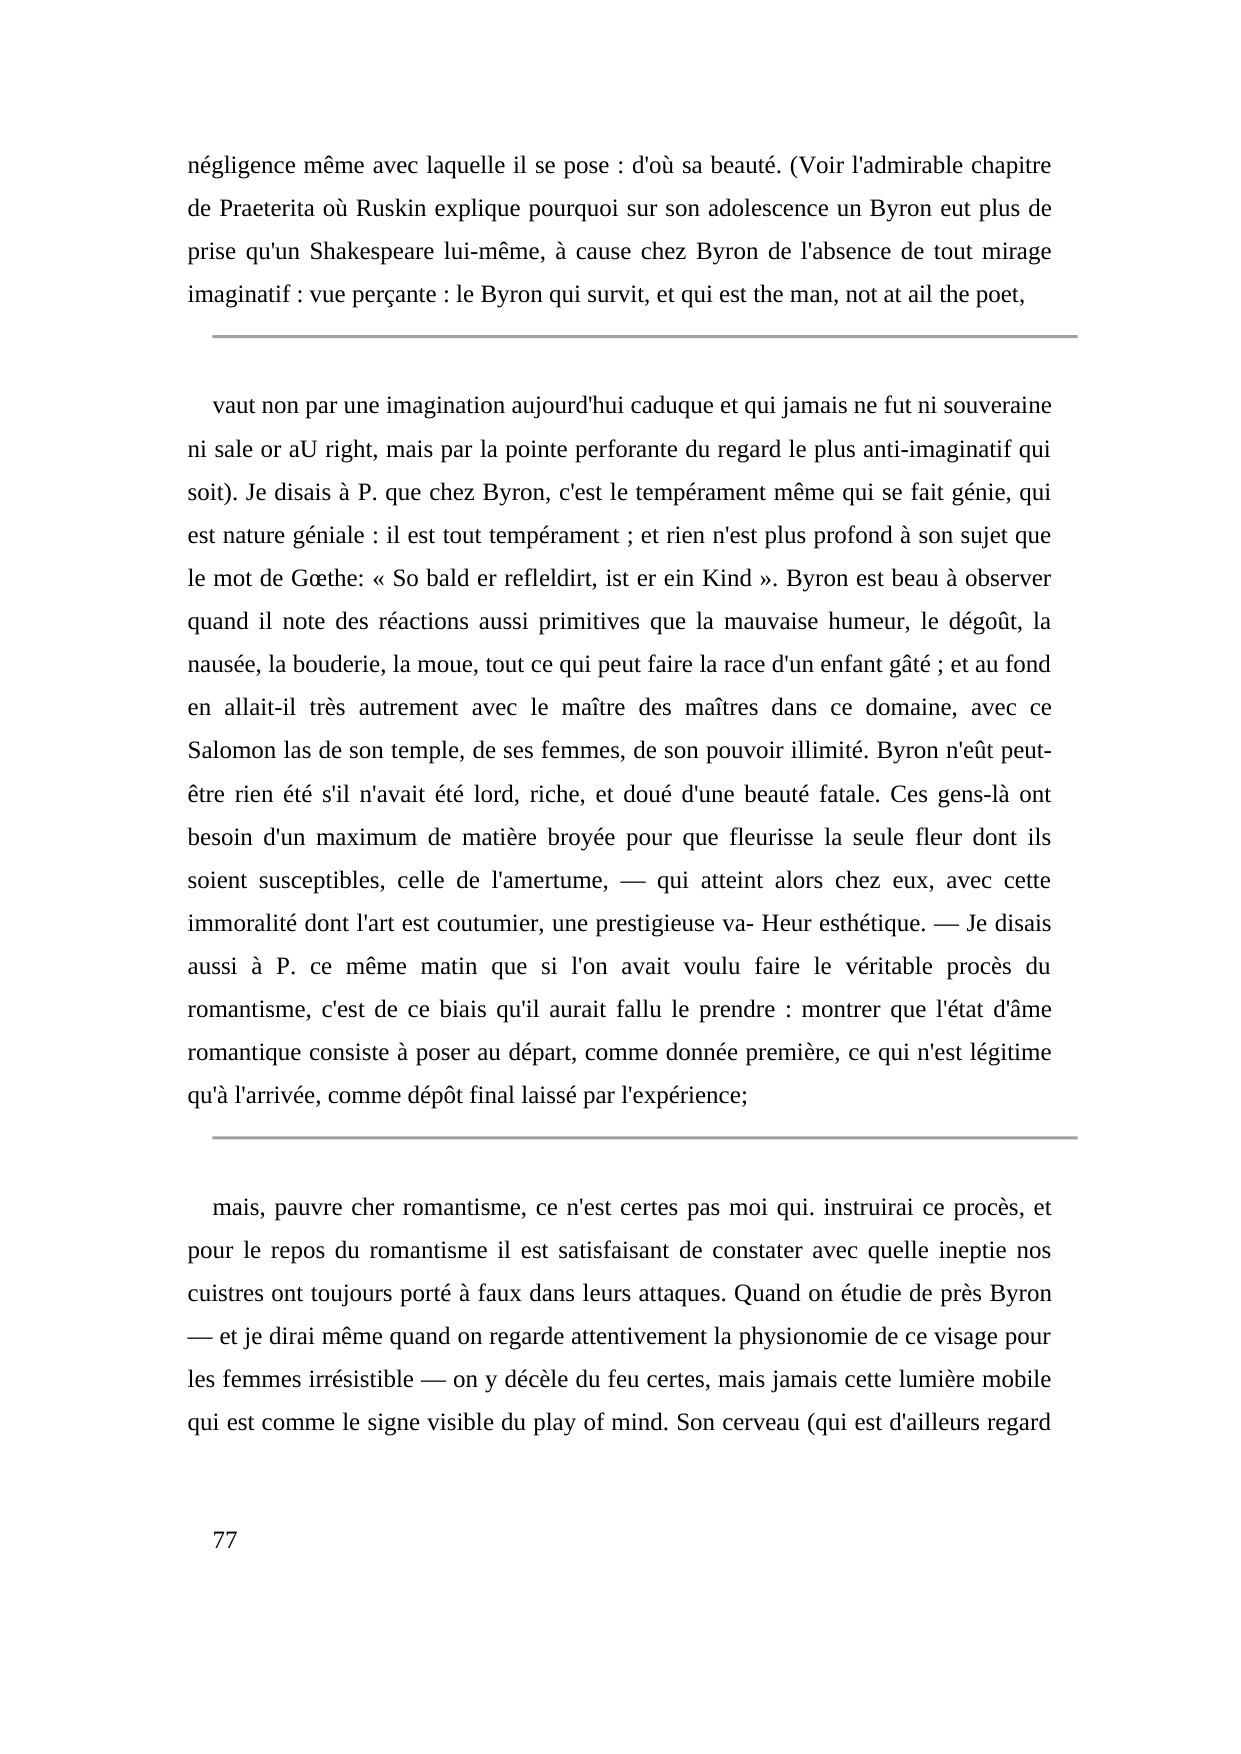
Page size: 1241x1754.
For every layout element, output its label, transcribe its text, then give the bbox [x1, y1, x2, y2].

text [187, 150, 1053, 308]
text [187, 1192, 1053, 1436]
text vaut non par une imagination aujourd'hui caduque et qui jamais ne fut ni souveraine ni sale or aU right, mais par la pointe perforante du regard le plus anti-imaginatif qui soit). Je disais à P. que chez Byron, c'est le tempérament même qui se fait génie, qui est nature géniale : il est tout tempérament ; et rien n'est plus profond à son sujet que le mot de Gœthe: « So bald er refleldirt, ist er ein Kind ». Byron est beau à observer quand il note des réactions aussi primitives que la mauvaise humeur, le dégoût, la nausée, la bouderie, la moue, tout ce qui peut faire la race d'un enfant gâté ; et au fond en allait-il très autrement avec le maître des maîtres dans ce domaine, avec ce Salomon las de son temple, de ses femmes, de son pouvoir illimité. Byron n'eût peut-être rien été s'il n'avait été lord, riche, et doué d'une beauté fatale. Ces gens-là ont besoin d'un maximum de matière broyée pour que fleurisse la seule fleur dont ils soient susceptibles, celle de l'amertume, — qui atteint alors chez eux, avec cette immoralité dont l'art est coutumier, une prestigieuse va- Heur esthétique. — Je disais aussi à P. ce même matin que si l'on avait voulu faire le véritable procès du romantisme, c'est de ce biais qu'il aurait fallu le prendre : montrer que l'état d'âme romantique consiste à poser au départ, comme donnée première, ce qui n'est légitime qu'à l'arrivée, comme dépôt final laissé par l'expérience; [187, 391, 1053, 1109]
